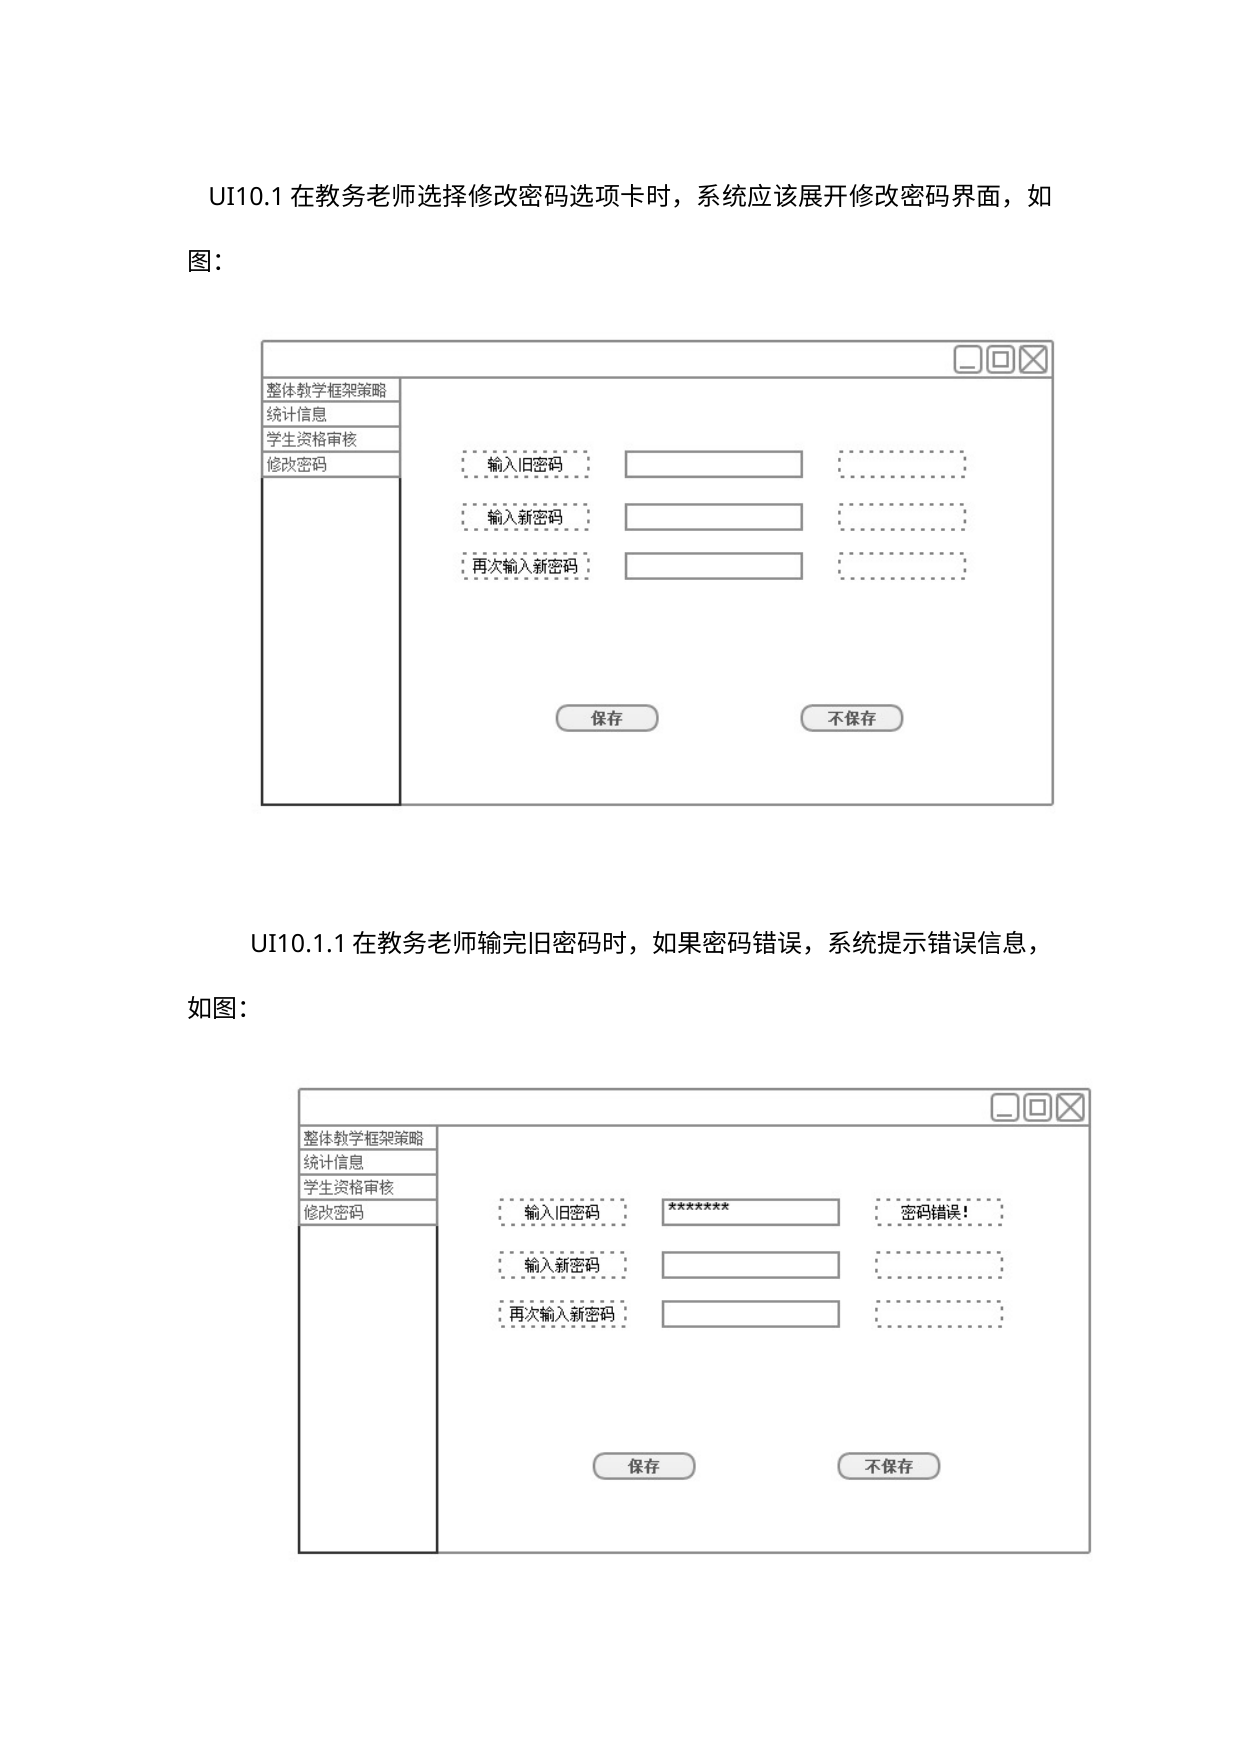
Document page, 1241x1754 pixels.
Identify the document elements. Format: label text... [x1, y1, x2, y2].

picture [249, 1039, 1115, 1578]
picture [212, 292, 1078, 830]
text UI10.1在教务老师选择修改密码选项卡时，系统应该展开修改密码界面，如图： [187, 162, 1053, 292]
text UI10.1.1在教务老师输完旧密码时，如果密码错误，系统提示错误信息，如图： [187, 909, 1053, 1039]
